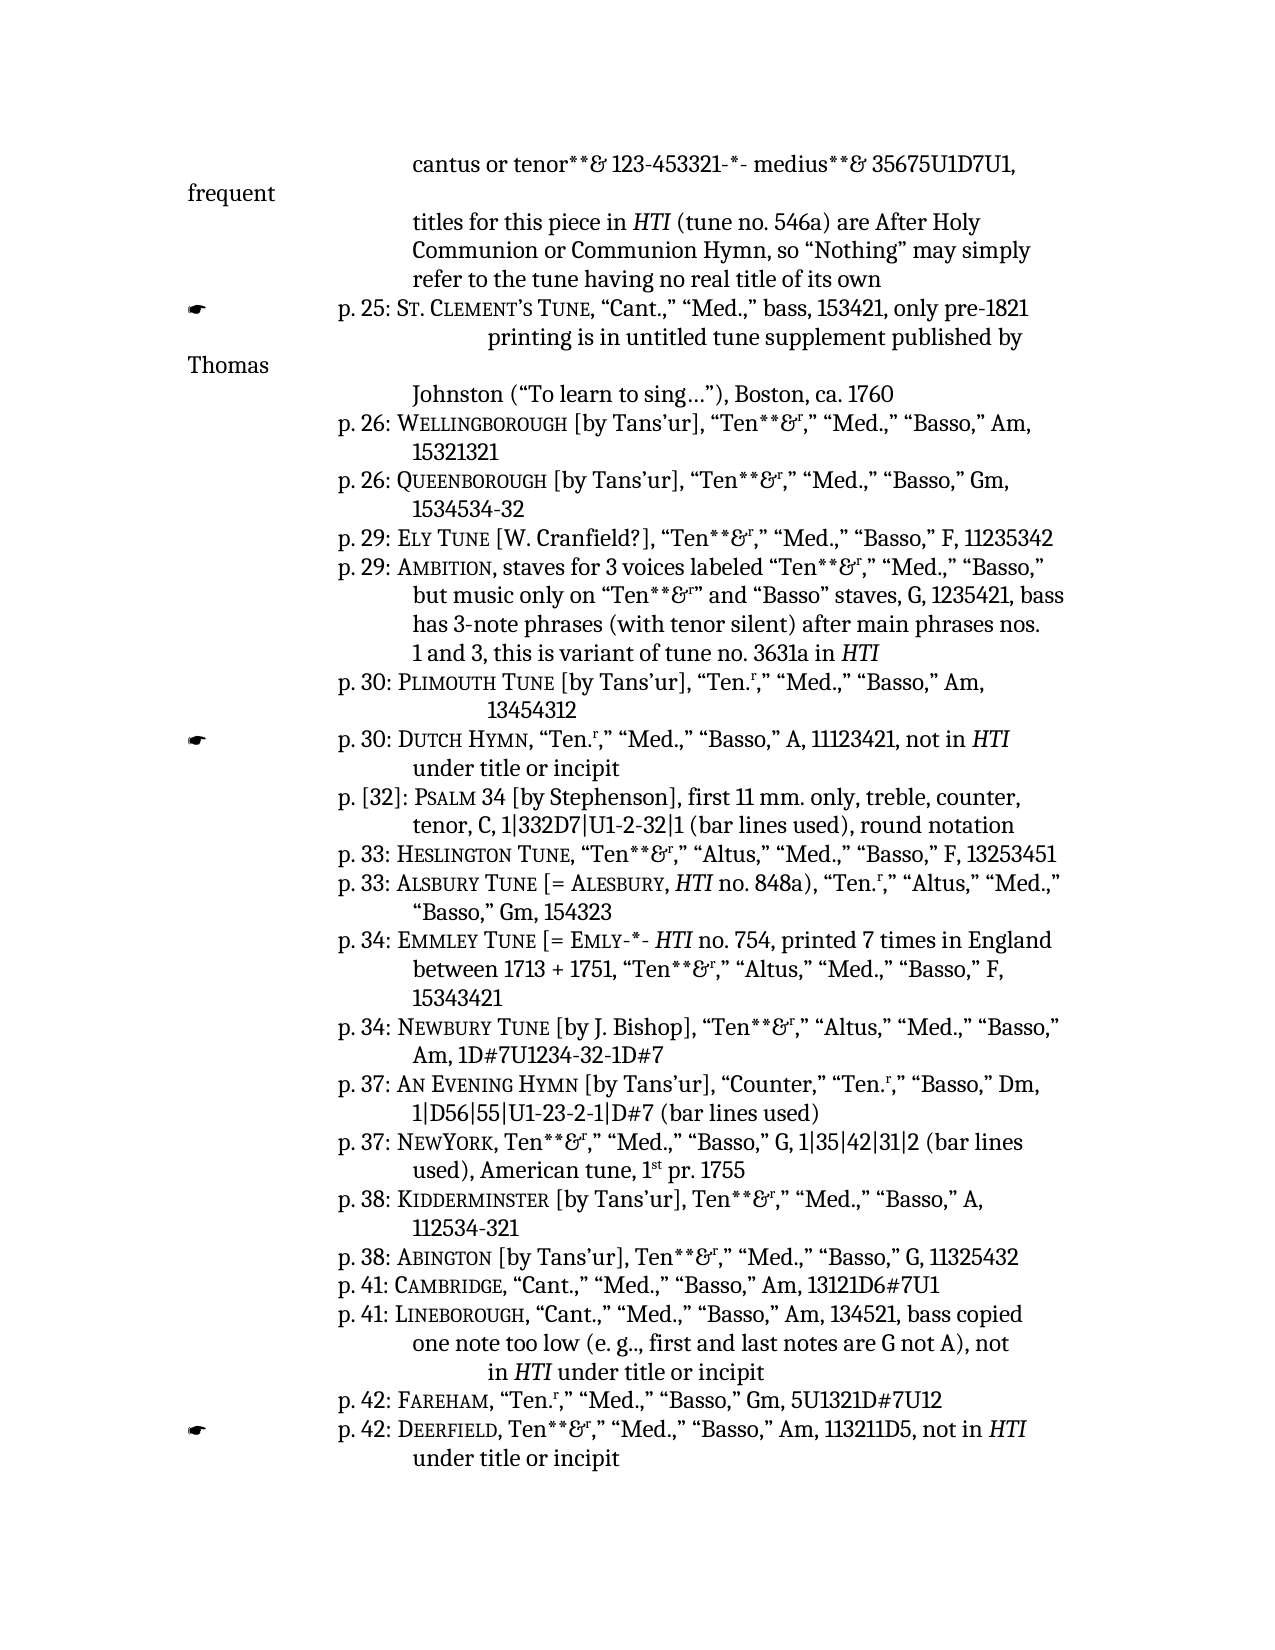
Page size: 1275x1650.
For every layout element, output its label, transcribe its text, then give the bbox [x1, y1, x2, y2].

text p. 42: Deerfield, Ten**&r,” “Med.,” “Basso,” Am, 113211D5, not in HTI [187, 1415, 1087, 1444]
text p. 41: Lineborough, “Cant.,” “Med.,” “Basso,” Am, 134521, bass copied [187, 1300, 1087, 1329]
text p. 38: Kidderminster [by Tans’ur], Ten**&r,” “Med.,” “Basso,” A, [187, 1185, 1087, 1214]
text 15321321 [187, 437, 1087, 466]
text Am, 1D#7U1234-32-1D#7 [187, 1041, 1087, 1070]
text p. 38: Abington [by Tans’ur], Ten**&r,” “Med.,” “Basso,” G, 11325432 [187, 1242, 1087, 1271]
text but music only on “Ten**&r” and “Basso” staves, G, 1235421, bass [187, 581, 1087, 610]
text p. 26: Wellingborough [by Tans’ur], “Ten**&r,” “Med.,” “Basso,” Am, [187, 409, 1087, 437]
text refer to the tune having no real title of its own [187, 265, 1087, 294]
text one note too low (e. g.., first and last notes are G not A), not in HTI under title or incipit [187, 1329, 1087, 1386]
text “Basso,” Gm, 154323 [187, 897, 1087, 926]
text p. 34: Emmley Tune [= Emly-*- HTI no. 754, printed 7 times in England [187, 926, 1087, 955]
text titles for this piece in HTI (tune no. 546a) are After Holy [187, 207, 1087, 236]
text p. 29: Ely Tune [W. Cranfield?], “Ten**&r,” “Med.,” “Basso,” F, 11235342 [187, 524, 1087, 552]
text 112534-321 [187, 1214, 1087, 1242]
text 1534534-32 [187, 495, 1087, 524]
text p. [32]: Psalm 34 [by Stephenson], first 11 mm. only, treble, counter, [187, 782, 1087, 811]
text tenor, C, 1|332D7|U1-2-32|1 (bar lines used), round notation [187, 811, 1087, 840]
text used), American tune, 1st pr. 1755 [187, 1156, 1087, 1185]
text p. 37: An Evening Hymn [by Tans’ur], “Counter,” “Ten.r,” “Basso,” Dm, [187, 1070, 1087, 1099]
text 1|D56|55|U1-23-2-1|D#7 (bar lines used) [187, 1099, 1087, 1127]
text p. 34: Newbury Tune [by J. Bishop], “Ten**&r,” “Altus,” “Med.,” “Basso,” [187, 1012, 1087, 1041]
text p. 37: NewYork, Ten**&r,” “Med.,” “Basso,” G, 1|35|42|31|2 (bar lines [187, 1127, 1087, 1156]
text p. 29: Ambition, staves for 3 voices labeled “Ten**&r,” “Med.,” “Basso,” [187, 552, 1087, 581]
text p. 33: Alsbury Tune [= Alesbury, HTI no. 848a), “Ten.r,” “Altus,” “Med.,” [187, 869, 1087, 897]
text between 1713 + 1751, “Ten**&r,” “Altus,” “Med.,” “Basso,” F, 15343421 [187, 955, 1087, 1012]
text p. 42: Fareham, “Ten.r,” “Med.,” “Basso,” Gm, 5U1321D#7U12 [187, 1386, 1087, 1415]
text has 3-note phrases (with tenor silent) after main phrases nos. [187, 610, 1087, 639]
text p. 26: Queenborough [by Tans’ur], “Ten**&r,” “Med.,” “Basso,” Gm, [187, 466, 1087, 495]
text p. 30: Plimouth Tune [by Tans’ur], “Ten.r,” “Med.,” “Basso,” Am, 13454312 [187, 667, 1087, 725]
text 1 and 3, this is variant of tune no. 3631a in HTI [187, 639, 1087, 667]
text p. 33: Heslington Tune, “Ten**&r,” “Altus,” “Med.,” “Basso,” F, 13253451 [187, 840, 1087, 869]
text cantus or tenor**& 123-453321-*- medius**& 35675U1D7U1, frequent [187, 150, 1087, 207]
text p. 30: Dutch Hymn, “Ten.r,” “Med.,” “Basso,” A, 11123421, not in HTI [187, 725, 1087, 754]
text under title or incipit [187, 1444, 1087, 1472]
text under title or incipit [187, 754, 1087, 782]
text p. 41: Cambridge, “Cant.,” “Med.,” “Basso,” Am, 13121D6#7U1 [187, 1271, 1087, 1300]
text p. 25: St. Clement’s Tune, “Cant.,” “Med.,” bass, 153421, only pre-1821 printing is in untitled tune supplement published by Thomas [187, 294, 1087, 380]
text Johnston (“To learn to sing…”), Boston, ca. 1760 [187, 380, 1087, 409]
text Communion or Communion Hymn, so “Nothing” may simply [187, 236, 1087, 265]
